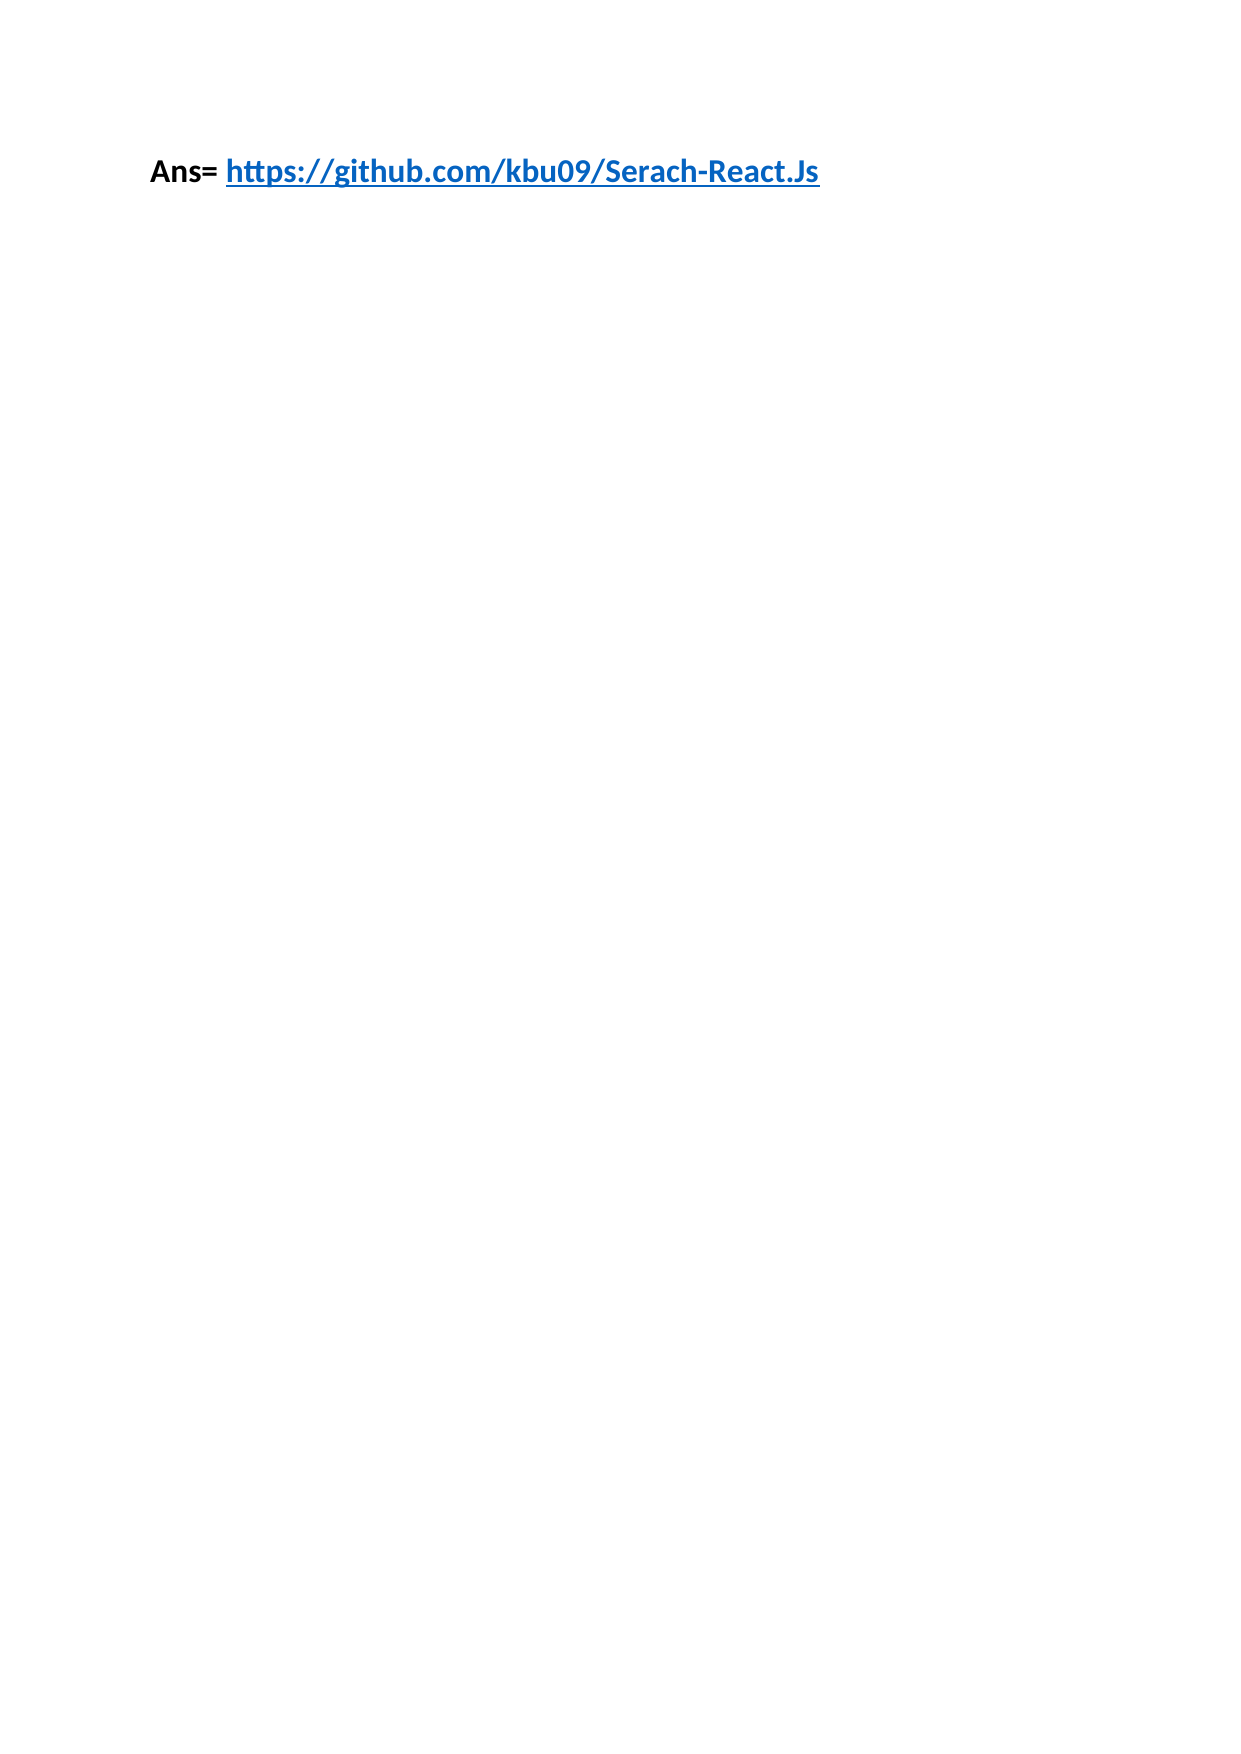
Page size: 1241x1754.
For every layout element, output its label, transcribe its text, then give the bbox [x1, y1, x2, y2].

text Ans= https://github.com/kbu09/Serach-React.Js [150, 150, 1090, 191]
